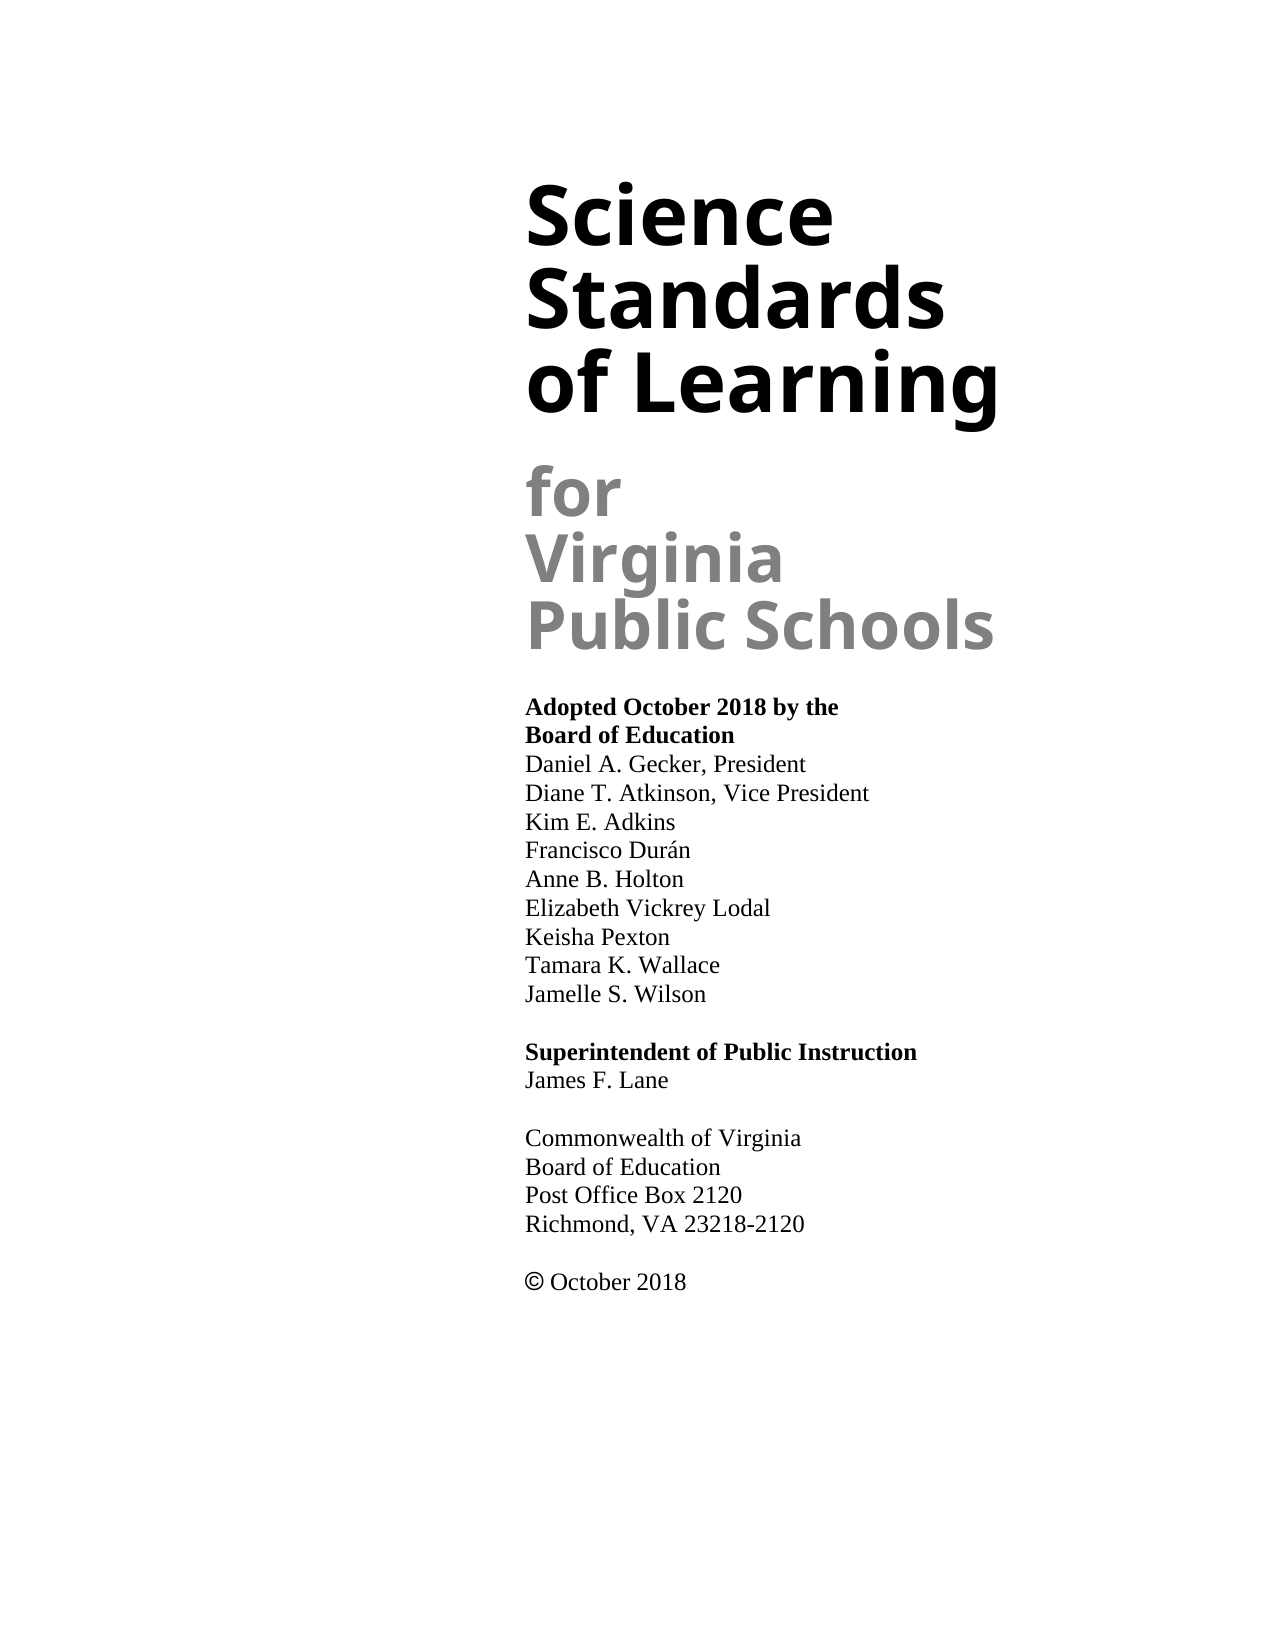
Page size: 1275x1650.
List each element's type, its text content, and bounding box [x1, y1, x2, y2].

text Adopted October 2018 by the [525, 692, 1125, 720]
text Tamara K. Wallace [450, 950, 1125, 979]
text for [525, 463, 1125, 529]
text Science [525, 179, 1125, 262]
text Daniel A. Gecker, President [525, 749, 1125, 778]
text Board of Education [525, 720, 1125, 749]
text Jamelle S. Wilson [525, 979, 1125, 1008]
text October 2018 [525, 1267, 1125, 1295]
text Kim E. Adkins [525, 807, 1125, 835]
text Anne B. Holton [525, 864, 1125, 893]
text Keisha Pexton [450, 922, 1125, 950]
text Diane T. Atkinson, Vice President [525, 778, 1125, 807]
text Board of Education [525, 1152, 1125, 1180]
text Post Office Box 2120 [525, 1180, 1125, 1209]
text Standards [525, 262, 1125, 345]
text of Learning [525, 345, 1125, 429]
text Francisco Durán [525, 835, 1125, 864]
text James F. Lane [525, 1065, 1125, 1094]
text Superintendent of Public Instruction [525, 1037, 1125, 1065]
text Elizabeth Vickrey Lodal [525, 893, 1125, 922]
text Public Schools [525, 596, 1125, 663]
